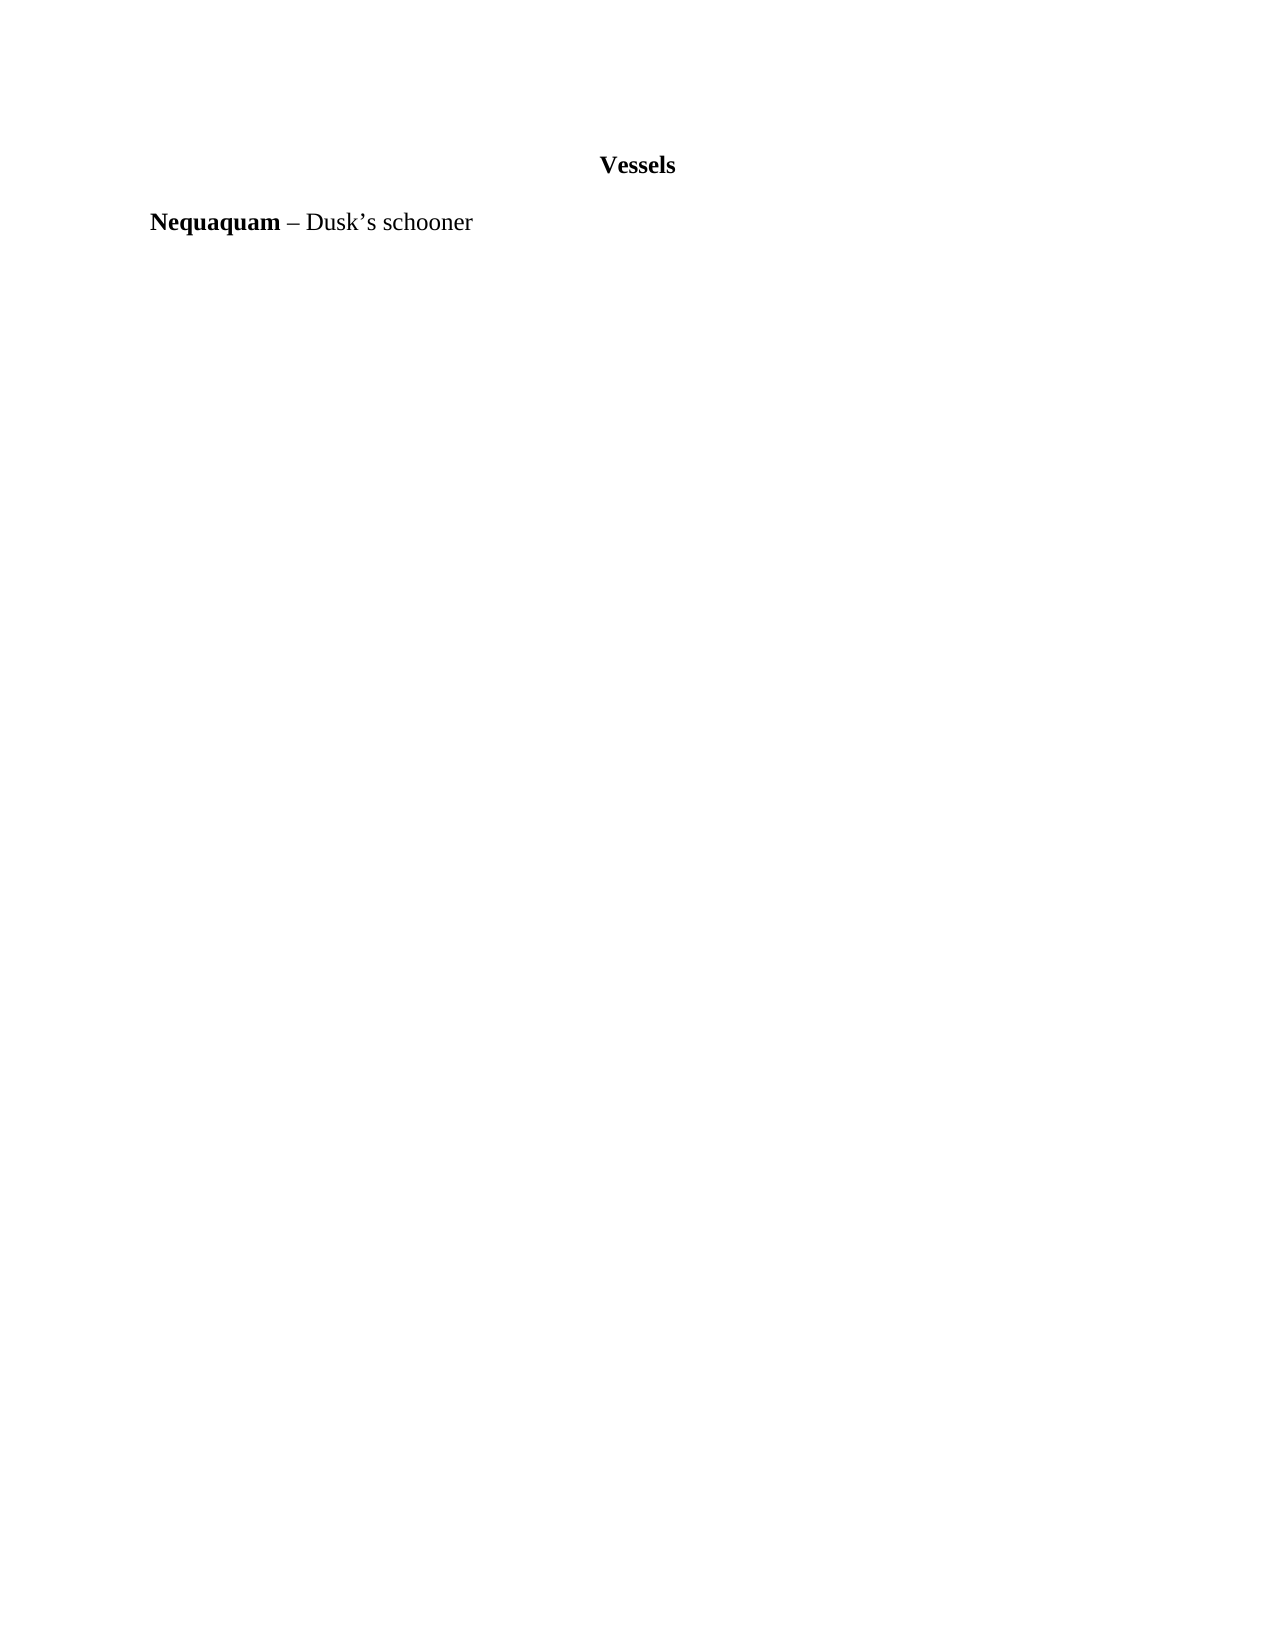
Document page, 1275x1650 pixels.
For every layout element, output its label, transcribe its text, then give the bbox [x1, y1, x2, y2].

text Vessels [150, 150, 1125, 179]
text Nequaquam – Dusk’s schooner [150, 207, 1125, 236]
